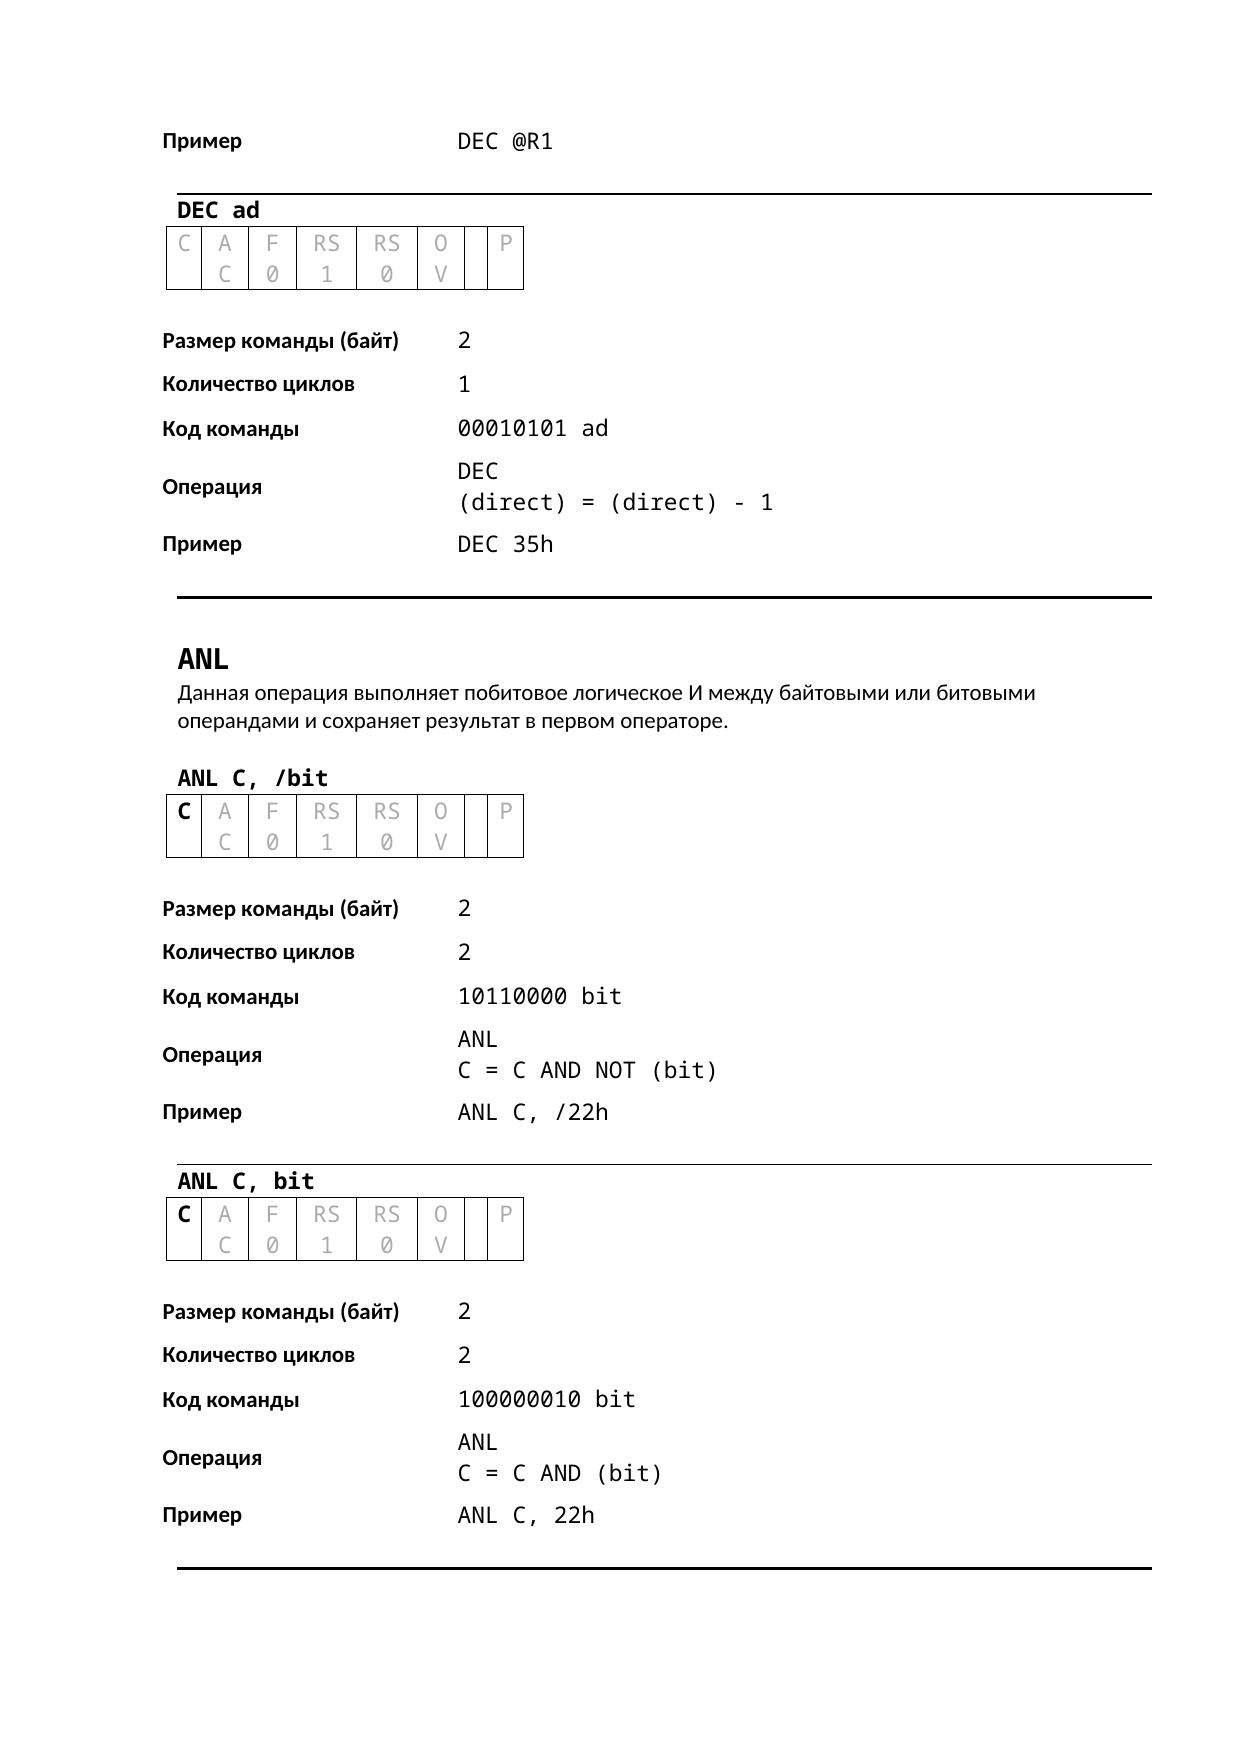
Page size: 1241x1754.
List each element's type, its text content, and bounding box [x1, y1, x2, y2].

table_header Размер команды (байт) [151, 318, 446, 362]
table_header 2 [446, 318, 1139, 362]
table_cell 2 [446, 930, 1139, 973]
text ANL C, /bit [177, 762, 1152, 794]
text ANL [177, 639, 1152, 678]
table_header RS1 [297, 795, 356, 857]
table_cell 2 [446, 1333, 1139, 1376]
table_cell ANL C, /22h [446, 1089, 1139, 1134]
table_cell Пример [151, 1089, 446, 1134]
table_header 2 [446, 886, 1139, 929]
table_header F0 [249, 1198, 296, 1260]
table_cell DEC (direct) = (direct) - 1 [446, 451, 1139, 521]
table_header AC [202, 1198, 248, 1260]
table_header C [167, 795, 201, 857]
table_cell 00010101 ad [446, 405, 1139, 451]
table_cell Операция [151, 451, 446, 521]
table_cell 100000010 bit [446, 1376, 1139, 1422]
table_header RS0 [357, 227, 417, 289]
table_header P [488, 227, 523, 289]
table_header [465, 227, 487, 289]
table_header 2 [446, 1289, 1139, 1332]
table_cell Пример [151, 521, 446, 566]
text DEC ad [177, 195, 1152, 226]
table_cell Код команды [151, 1376, 446, 1422]
table_cell Количество циклов [151, 930, 446, 973]
table_cell Количество циклов [151, 1333, 446, 1376]
table_cell Код команды [151, 973, 446, 1019]
table_header RS1 [297, 1198, 356, 1260]
table_header [465, 795, 487, 857]
table_header P [488, 795, 523, 857]
table_header F0 [249, 227, 296, 289]
table_header OV [418, 795, 464, 857]
text ANL C, bit [177, 1165, 1152, 1197]
table_header C [167, 1198, 201, 1260]
table_header AC [202, 795, 248, 857]
table_header Размер команды (байт) [151, 886, 446, 929]
table_cell ANL C = C AND (bit) [446, 1422, 1139, 1492]
table_header [465, 1198, 487, 1260]
table_cell Операция [151, 1422, 446, 1492]
table_cell 1 [446, 362, 1139, 405]
table_header P [488, 1198, 523, 1260]
table_header OV [418, 1198, 464, 1260]
text Данная операция выполняет побитовое логическое И между байтовыми или битовыми операндами и сохраняет результат в первом операторе. [177, 678, 1152, 734]
table_cell DEC @R1 [446, 118, 1139, 163]
table_cell Код команды [151, 405, 446, 451]
table_header RS1 [297, 227, 356, 289]
table_header OV [418, 227, 464, 289]
table_header Размер команды (байт) [151, 1289, 446, 1332]
table_cell ANL C = C AND NOT (bit) [446, 1019, 1139, 1089]
table_header AC [202, 227, 248, 289]
table_cell Пример [151, 118, 446, 163]
table_header F0 [249, 795, 296, 857]
table_cell Операция [151, 1019, 446, 1089]
table_cell ANL C, 22h [446, 1492, 1139, 1537]
table_header RS0 [357, 1198, 417, 1260]
table_header C [167, 227, 201, 289]
table_cell Количество циклов [151, 362, 446, 405]
table_cell DEC 35h [446, 521, 1139, 566]
table_cell 10110000 bit [446, 973, 1139, 1019]
table_cell Пример [151, 1492, 446, 1537]
table_header RS0 [357, 795, 417, 857]
